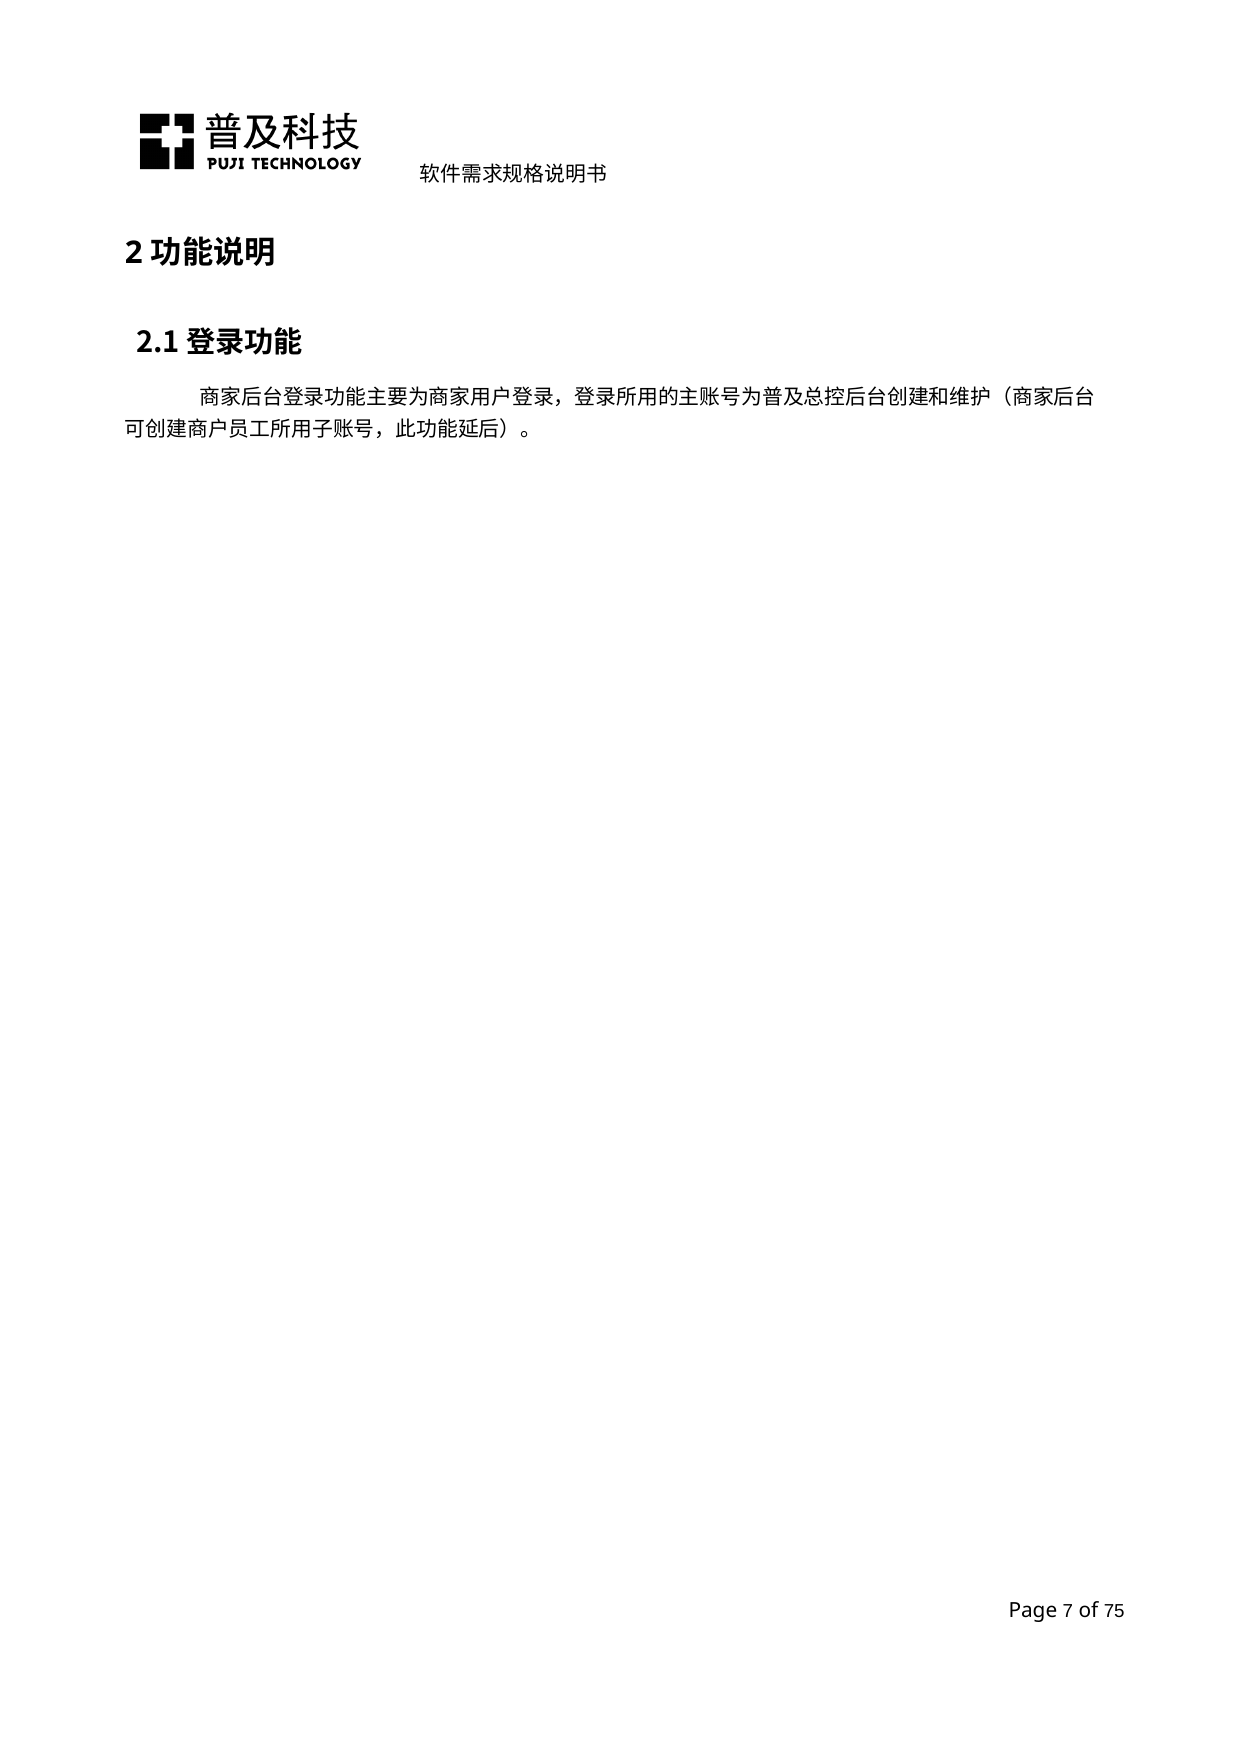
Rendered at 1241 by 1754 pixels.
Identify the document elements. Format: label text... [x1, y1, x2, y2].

subtitle 功能说明 [124, 218, 1113, 283]
text 商家后台登录功能主要为商家用户登录，登录所用的主账号为普及总控后台创建和维护（商家后台可创建商户员工所用子账号，此功能延后）。 [124, 379, 1113, 444]
subtitle 登录功能 [136, 308, 1113, 373]
picture [124, 103, 365, 182]
